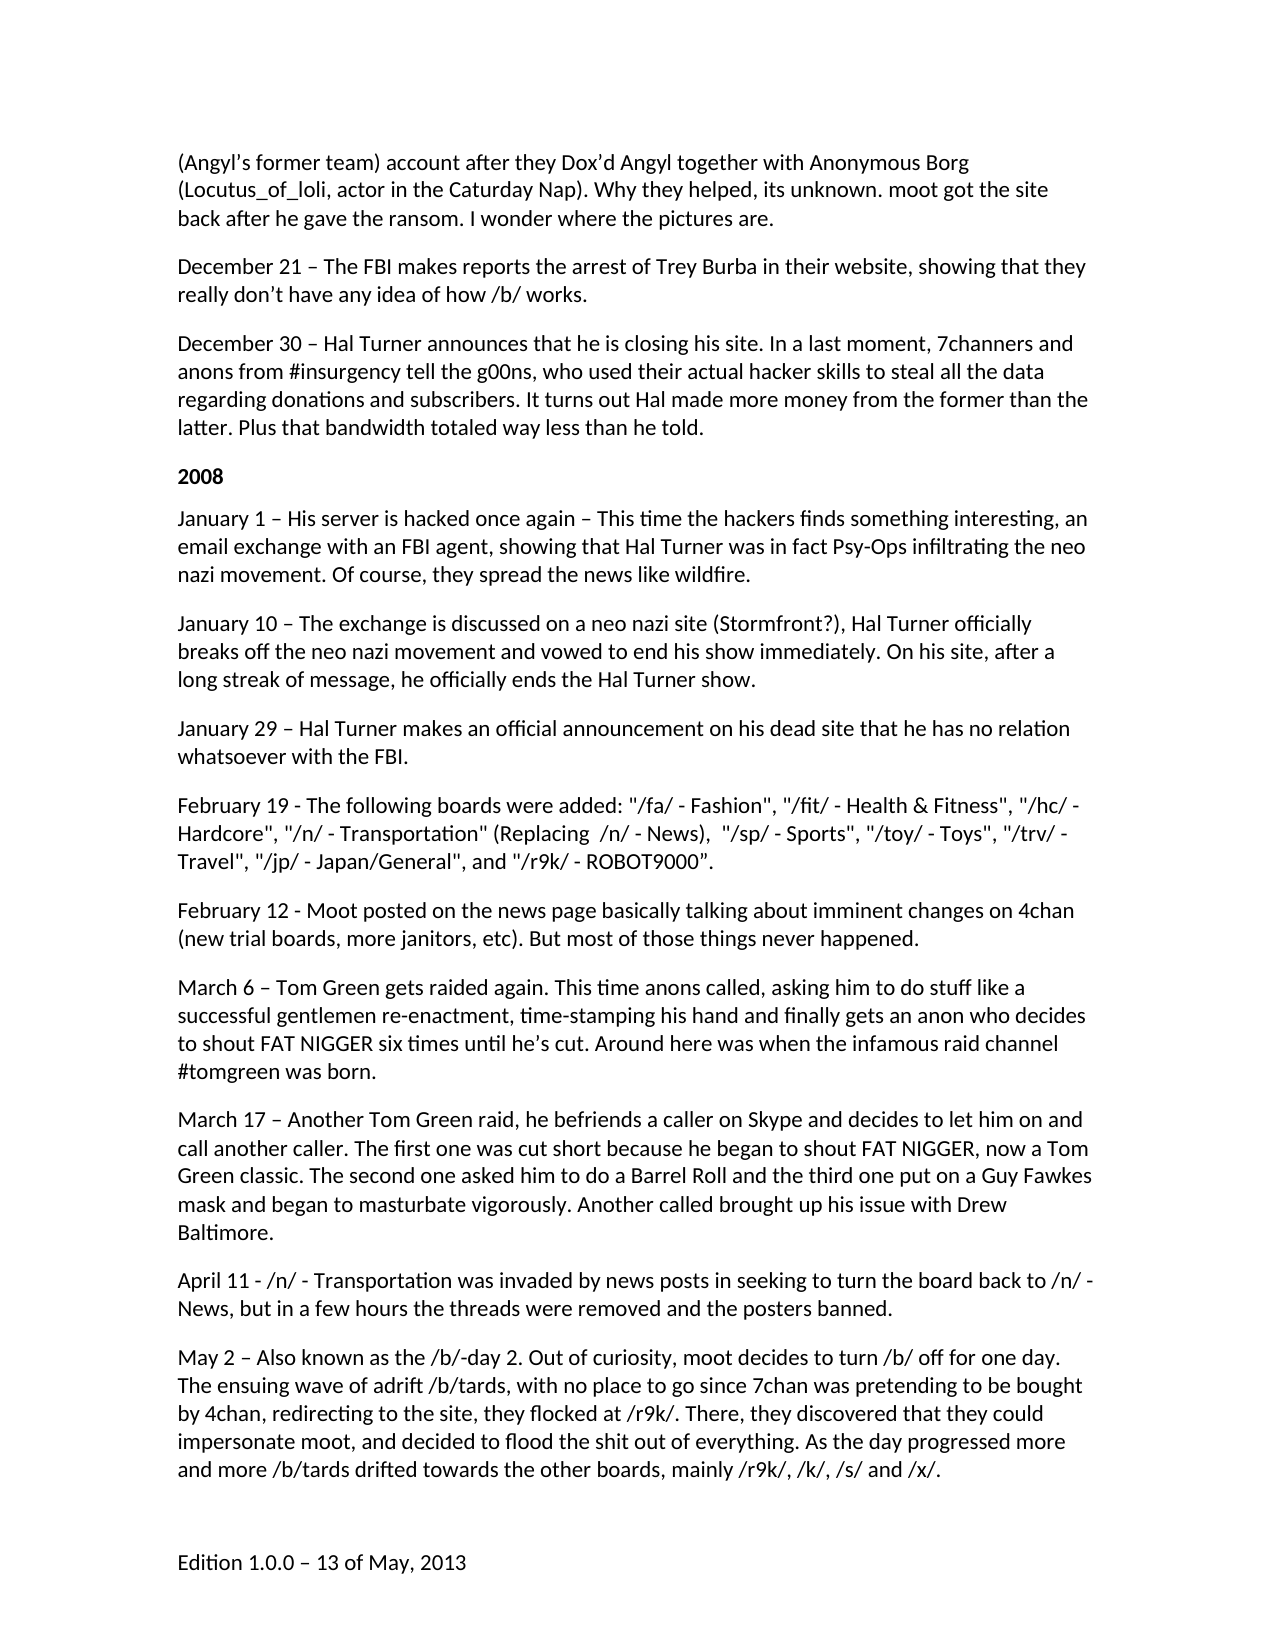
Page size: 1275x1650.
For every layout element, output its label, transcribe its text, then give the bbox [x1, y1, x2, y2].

text March 6 – Tom Green gets raided again. This time anons called, asking him to do stuff like a successful gentlemen re-enactment, time-stamping his hand and finally gets an anon who decides to shout FAT NIGGER six times until he’s cut. Around here was when the infamous raid channel #tomgreen was born. [177, 973, 1098, 1085]
text February 19 - The following boards were added: "/fa/ - Fashion", "/fit/ - Health & Fitness", "/hc/ - Hardcore", "/n/ - Transportation" (Replacing /n/ - News), "/sp/ - Sports", "/toy/ - Toys", "/trv/ - Travel", "/jp/ - Japan/General", and "/r9k/ - ROBOT9000”. [177, 791, 1098, 875]
text January 29 – Hal Turner makes an official announcement on his dead site that he has no relation whatsoever with the FBI. [177, 714, 1098, 770]
text January 10 – The exchange is discussed on a neo nazi site (Stormfront?), Hal Turner officially breaks off the neo nazi movement and vowed to end his show immediately. On his site, after a long streak of message, he officially ends the Hal Turner show. [177, 609, 1098, 693]
text March 17 – Another Tom Green raid, he befriends a caller on Skype and decides to let him on and call another caller. The first one was cut short because he began to shout FAT NIGGER, now a Tom Green classic. The second one asked him to do a Barrel Roll and the third one put on a Guy Fawkes mask and began to masturbate vigorously. Another called brought up his issue with Drew Baltimore. [177, 1106, 1098, 1246]
subtitle 2008 [177, 462, 1098, 490]
text December 30 – Hal Turner announces that he is closing his site. In a last moment, 7channers and anons from #insurgency tell the g00ns, who used their actual hacker skills to steal all the data regarding donations and subscribers. It turns out Hal made more money from the former than the latter. Plus that bandwidth totaled way less than he told. [177, 329, 1098, 441]
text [177, 148, 1098, 232]
text April 11 - /n/ - Transportation was invaded by news posts in seeking to turn the board back to /n/ - News, but in a few hours the threads were removed and the posters banned. [177, 1267, 1098, 1323]
text May 2 – Also known as the /b/-day 2. Out of curiosity, moot decides to turn /b/ off for one day. The ensuing wave of adrift /b/tards, with no place to go since 7chan was pretending to be bought by 4chan, redirecting to the site, they flocked at /r9k/. There, they discovered that they could impersonate moot, and decided to flood the shit out of everything. As the day progressed more and more /b/tards drifted towards the other boards, mainly /r9k/, /k/, /s/ and /x/. [177, 1343, 1098, 1483]
text February 12 - Moot posted on the news page basically talking about imminent changes on 4chan (new trial boards, more janitors, etc). But most of those things never happened. [177, 896, 1098, 952]
text December 21 – The FBI makes reports the arrest of Trey Burba in their website, showing that they really don’t have any idea of how /b/ works. [177, 252, 1098, 308]
text January 1 – His server is hacked once again – This time the hackers finds something interesting, an email exchange with an FBI agent, showing that Hal Turner was in fact Psy-Ops infiltrating the neo nazi movement. Of course, they spread the news like wildfire. [177, 504, 1098, 588]
